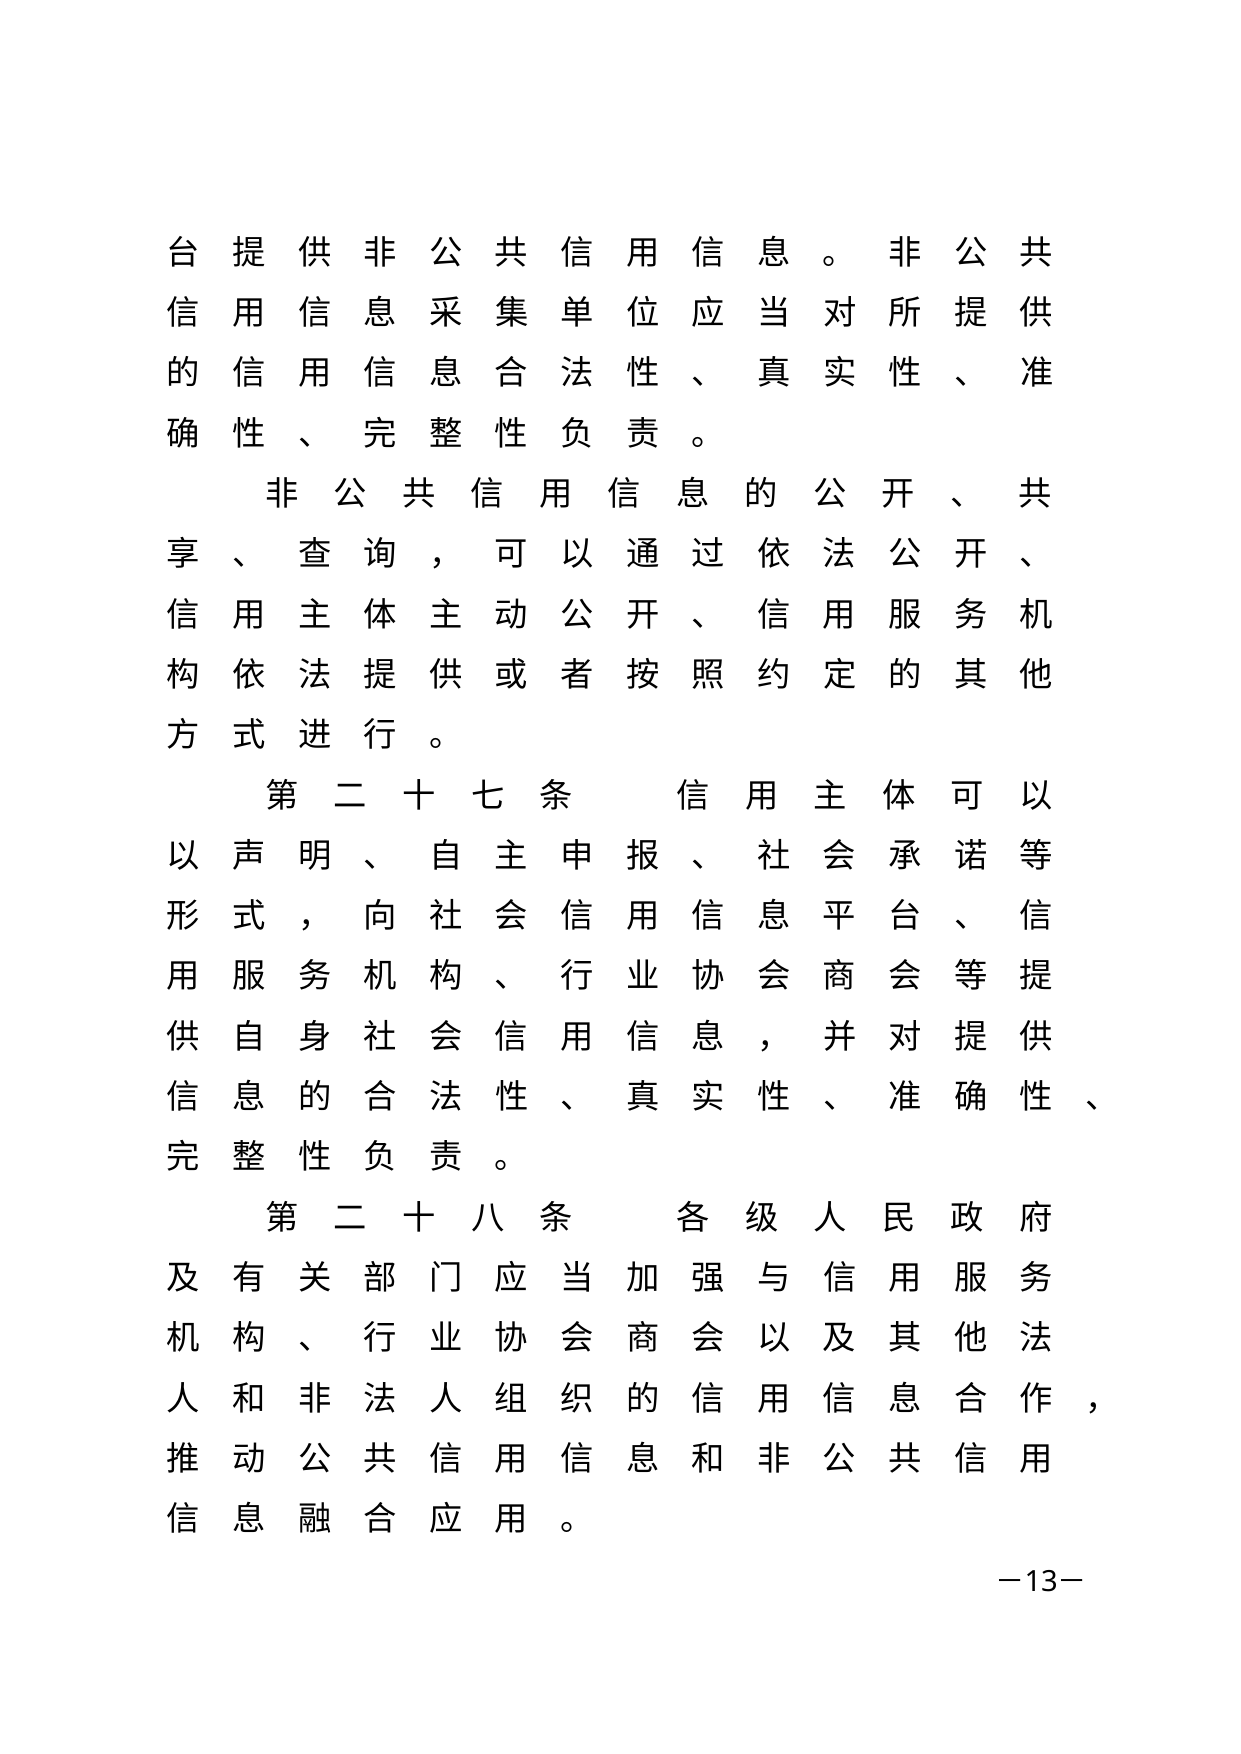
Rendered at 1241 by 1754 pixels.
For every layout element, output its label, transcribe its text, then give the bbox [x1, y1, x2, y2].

text 鼓励非公共信用信息采集单位，按照约定向社会信用信息平台提供非公共信用信息。非公共信用信息采集单位应当对所提供的信用信息合法性、真实性、准确性、完整性负责。 [167, 219, 1085, 461]
text 非公共信用信息的公开、共享、查询，可以通过依法公开、信用主体主动公开、信用服务机构依法提供或者按照约定的其他方式进行。 [167, 461, 1085, 762]
text 第二十八条 各级人民政府及有关部门应当加强与信用服务机构、行业协会商会以及其他法人和非法人组织的信用信息合作，推动公共信用信息和非公共信用信息融合应用。 [167, 1184, 1085, 1546]
text 第二十七条 信用主体可以以声明、自主申报、社会承诺等形式，向社会信用信息平台、信用服务机构、行业协会商会等提供自身社会信用信息，并对提供信息的合法性、真实性、准确性、完整性负责。 [167, 762, 1085, 1184]
